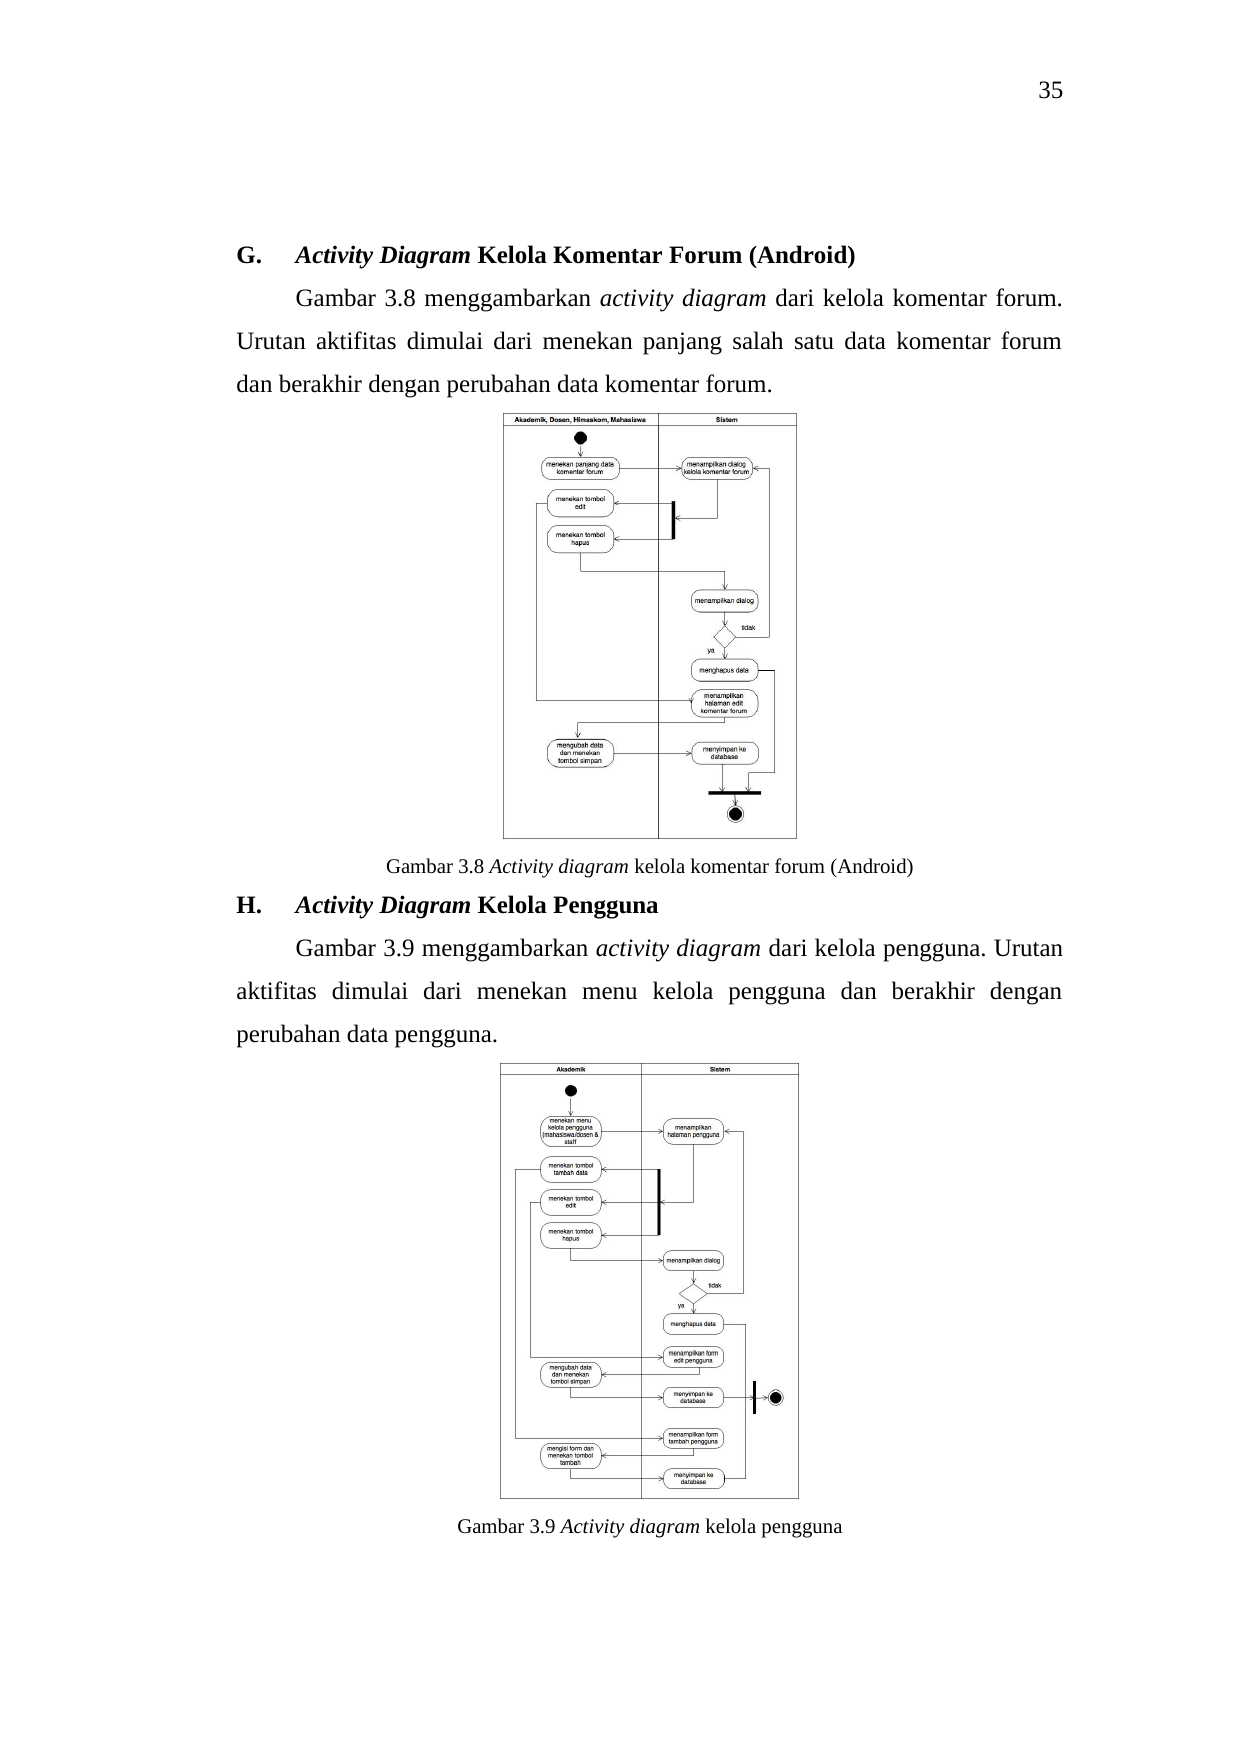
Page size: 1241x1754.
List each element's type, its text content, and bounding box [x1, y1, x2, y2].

list Activity Diagram Kelola Komentar Forum (Android) [236, 240, 1063, 269]
text Gambar 3.8 menggambarkan activity diagram dari kelola komentar forum. Urutan aktifitas dimulai dari menekan panjang salah satu data komentar forum dan berakhir dengan perubahan data komentar forum. [236, 283, 1063, 398]
list Activity Diagram Kelola Pengguna [236, 890, 1063, 919]
picture [499, 1062, 800, 1500]
text Gambar 3.9 Activity diagram kelola pengguna [236, 1514, 1063, 1538]
picture [502, 412, 798, 840]
text Gambar 3.8 Activity diagram kelola komentar forum (Android) [236, 854, 1063, 878]
text Gambar 3.9 menggambarkan activity diagram dari kelola pengguna. Urutan aktifitas dimulai dari menekan menu kelola pengguna dan berakhir dengan perubahan data pengguna. [236, 933, 1063, 1048]
